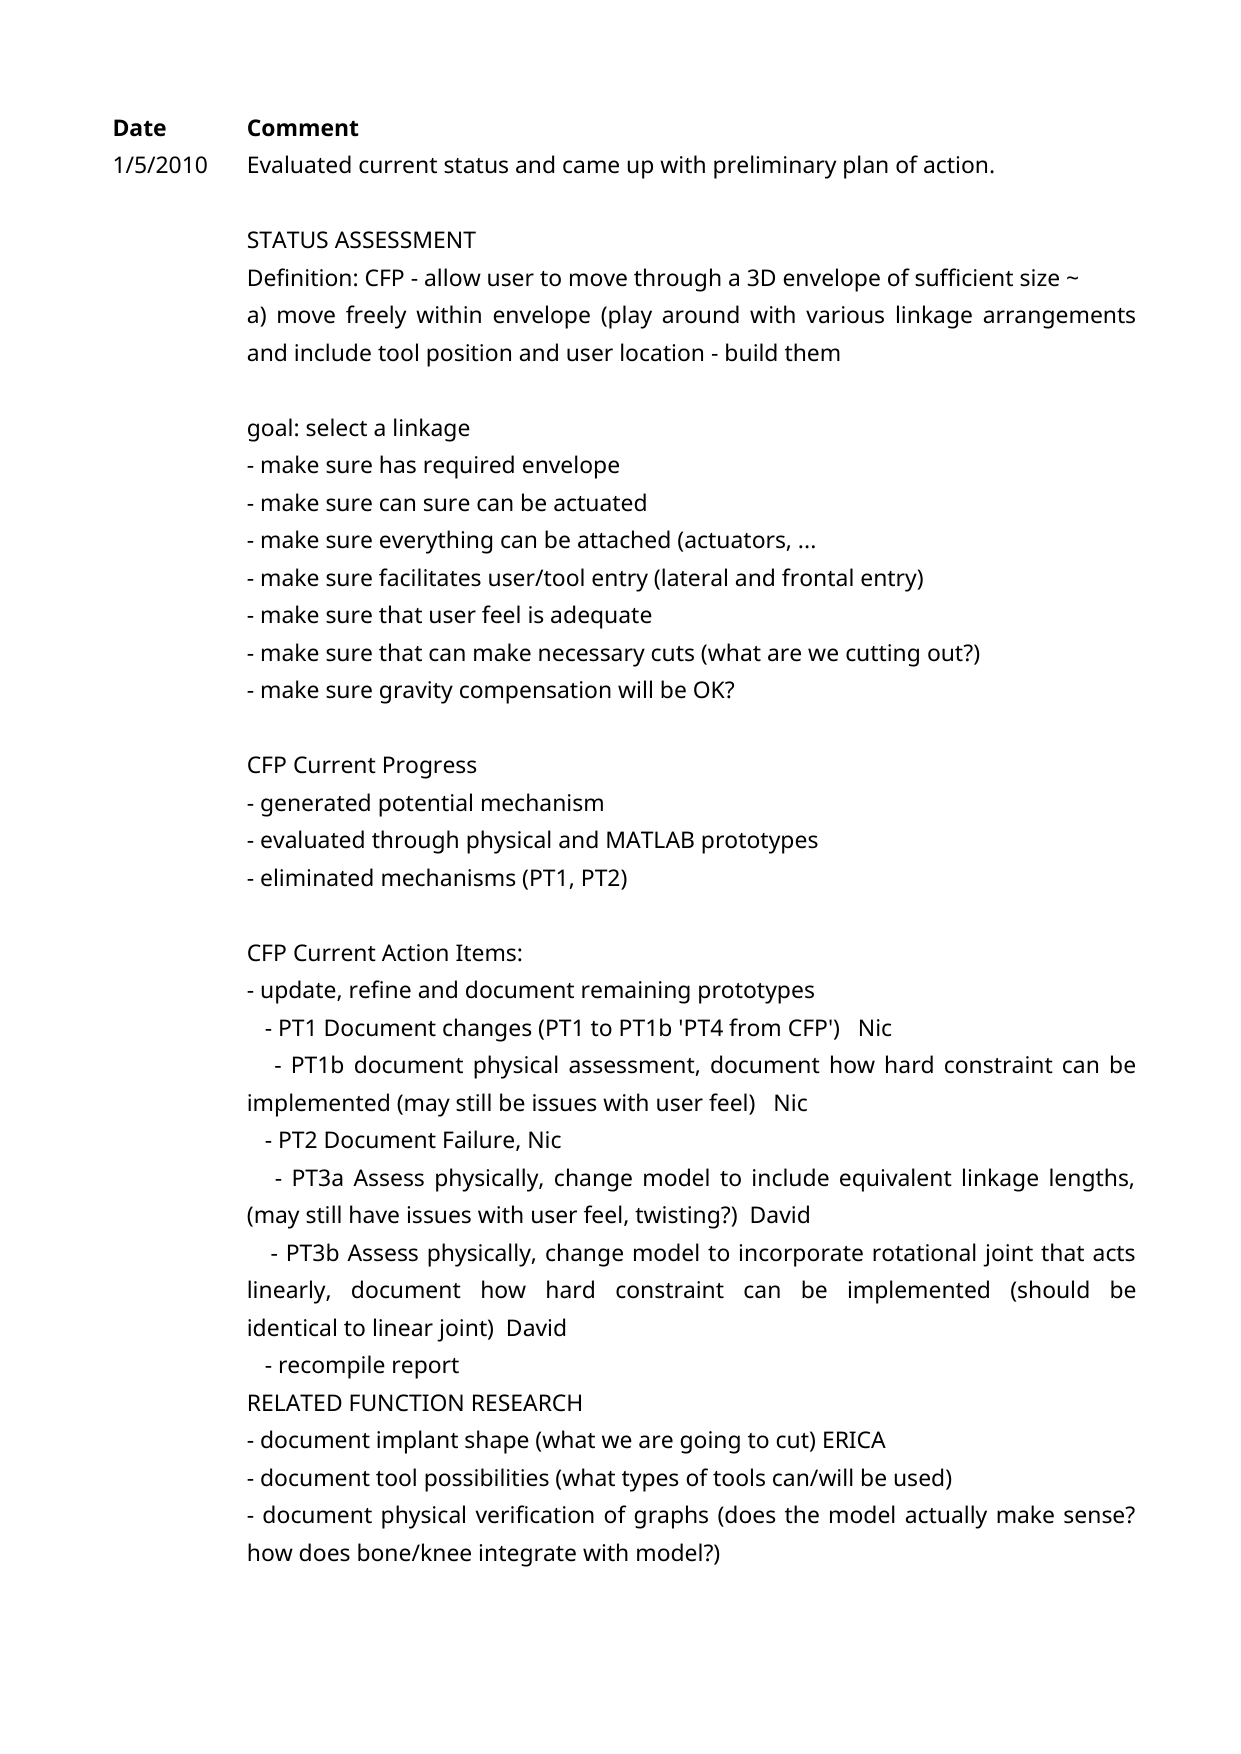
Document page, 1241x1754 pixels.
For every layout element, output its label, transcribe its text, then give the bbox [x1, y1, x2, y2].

table_header Comment [236, 109, 1147, 146]
table_cell 1/5/2010 [102, 146, 236, 1571]
table_header Date [102, 109, 236, 146]
